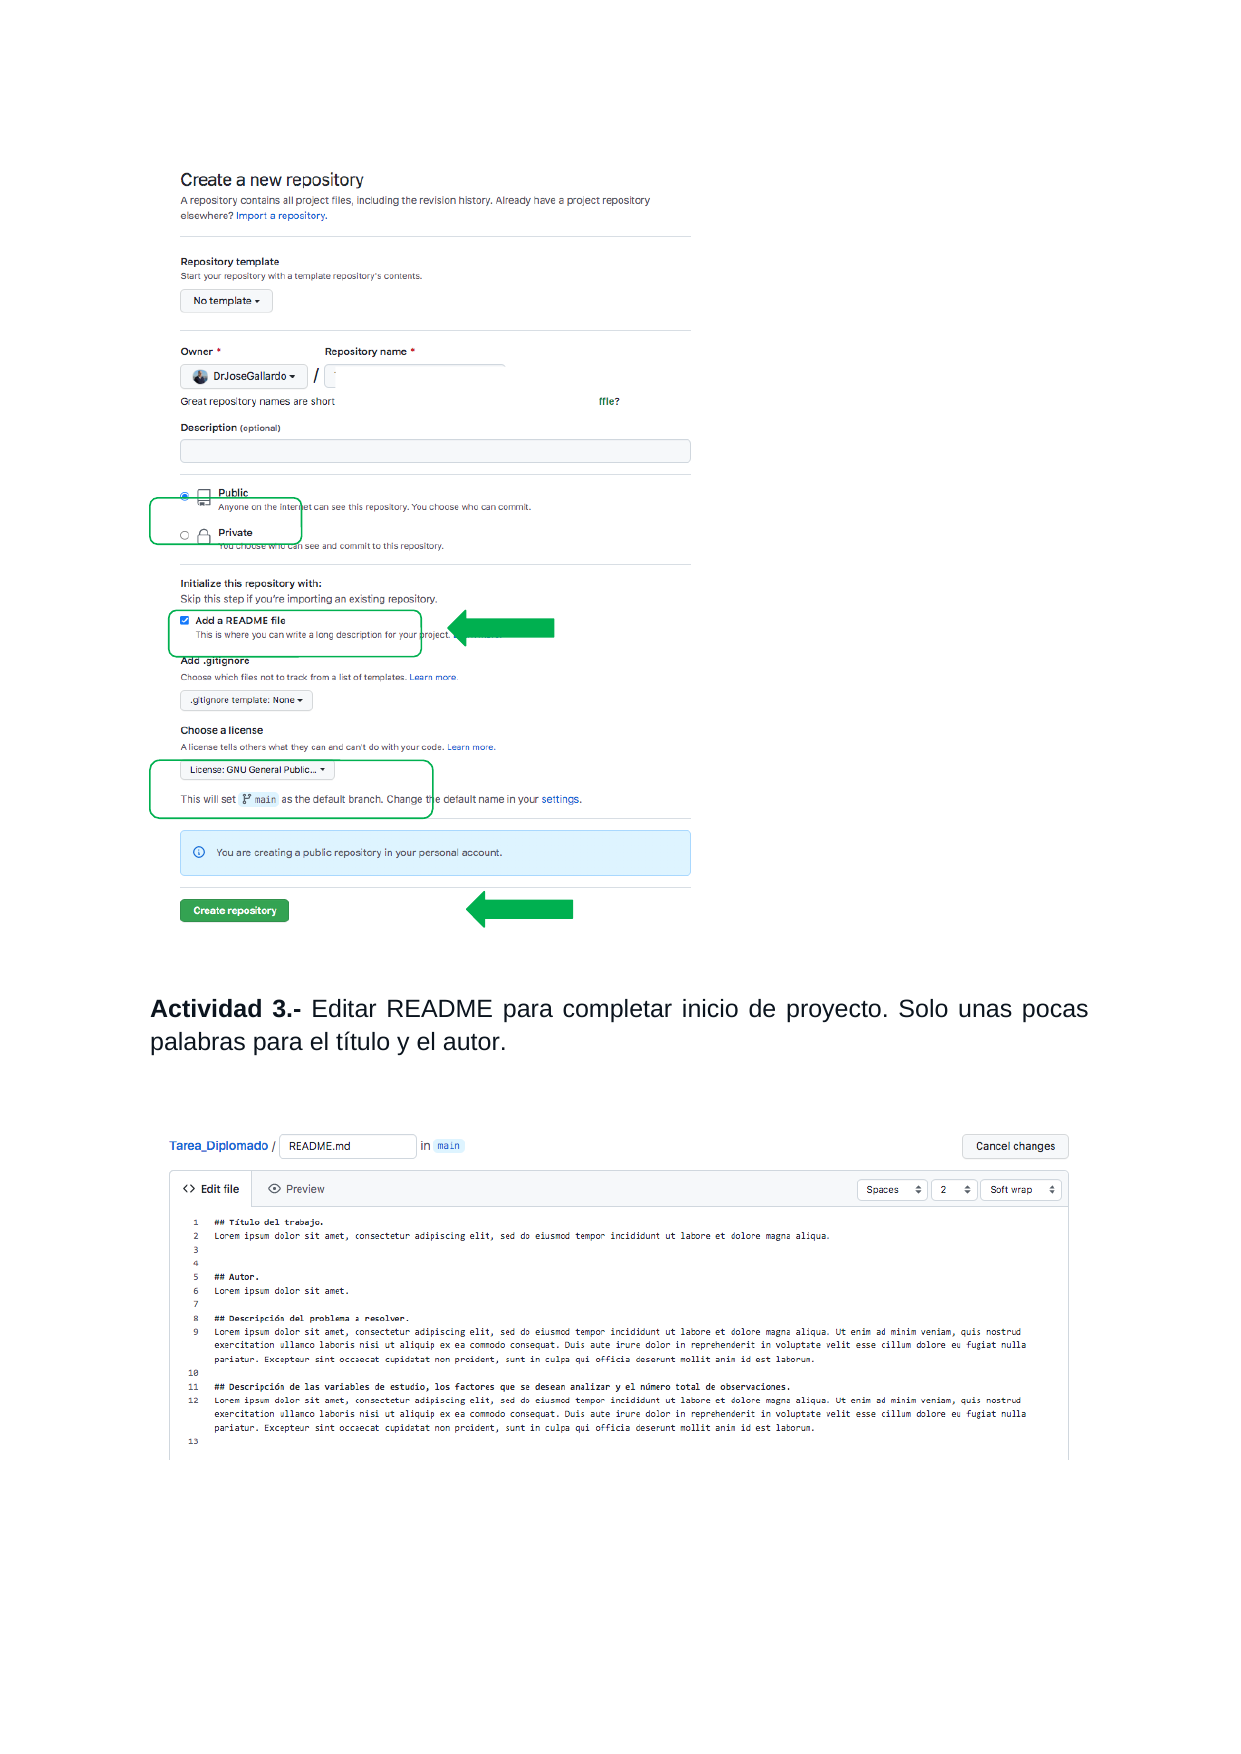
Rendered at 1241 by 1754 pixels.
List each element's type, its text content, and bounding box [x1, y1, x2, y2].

picture [150, 1123, 1091, 1460]
picture [151, 499, 300, 543]
picture [151, 761, 432, 817]
text Actividad 3.- Editar README para completar inicio de proyecto. Solo unas pocas palabras para el título y el autor. [150, 994, 1090, 1056]
picture [150, 150, 765, 930]
